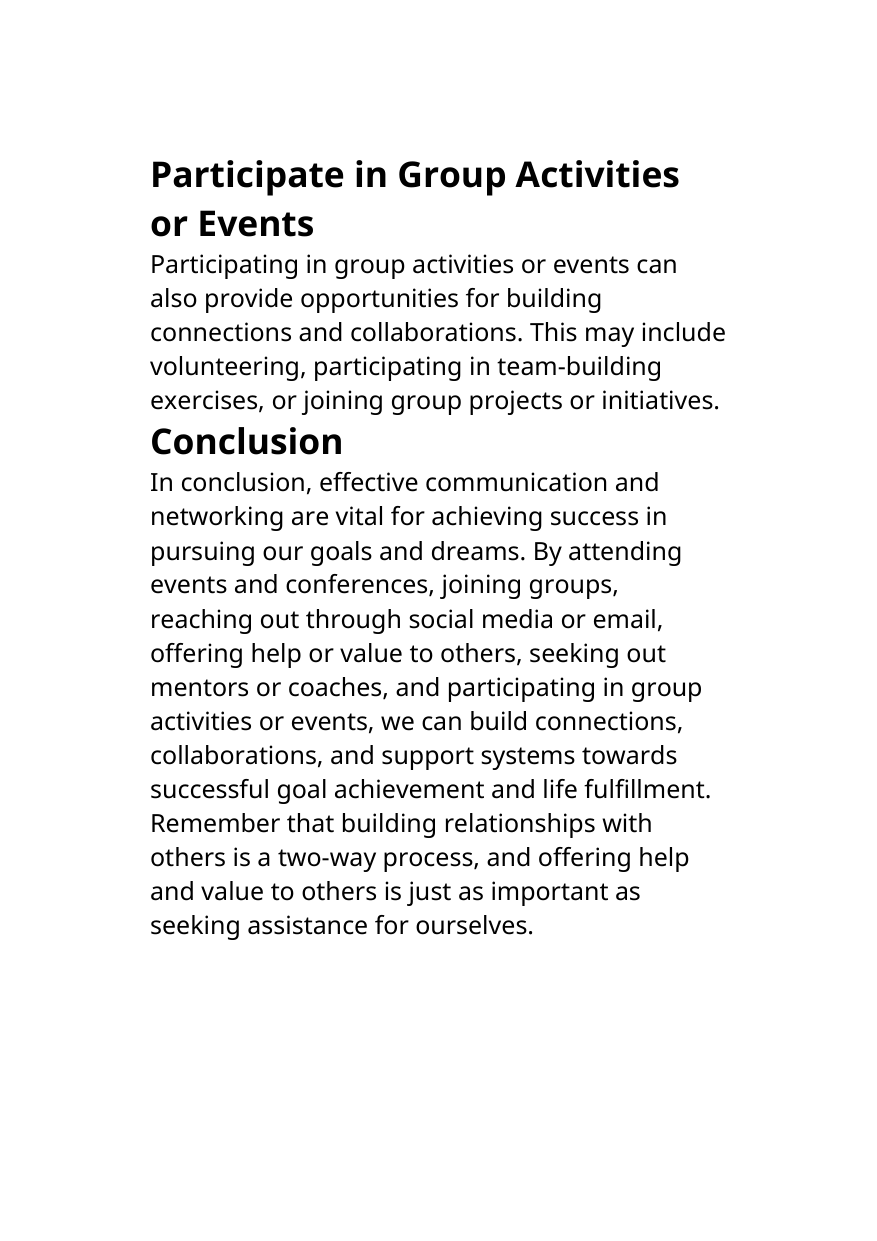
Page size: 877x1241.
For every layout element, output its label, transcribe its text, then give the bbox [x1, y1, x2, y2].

subtitle Participate in Group Activities or Events [150, 150, 727, 246]
text Participating in group activities or events can also provide opportunities for building connections and collaborations. This may include volunteering, participating in team-building exercises, or joining group projects or initiatives. [150, 246, 727, 417]
subtitle Conclusion [150, 417, 727, 465]
text In conclusion, effective communication and networking are vital for achieving success in pursuing our goals and dreams. By attending events and conferences, joining groups, reaching out through social media or email, offering help or value to others, seeking out mentors or coaches, and participating in group activities or events, we can build connections, collaborations, and support systems towards successful goal achievement and life fulfillment. Remember that building relationships with others is a two-way process, and offering help and value to others is just as important as seeking assistance for ourselves. [150, 465, 727, 942]
